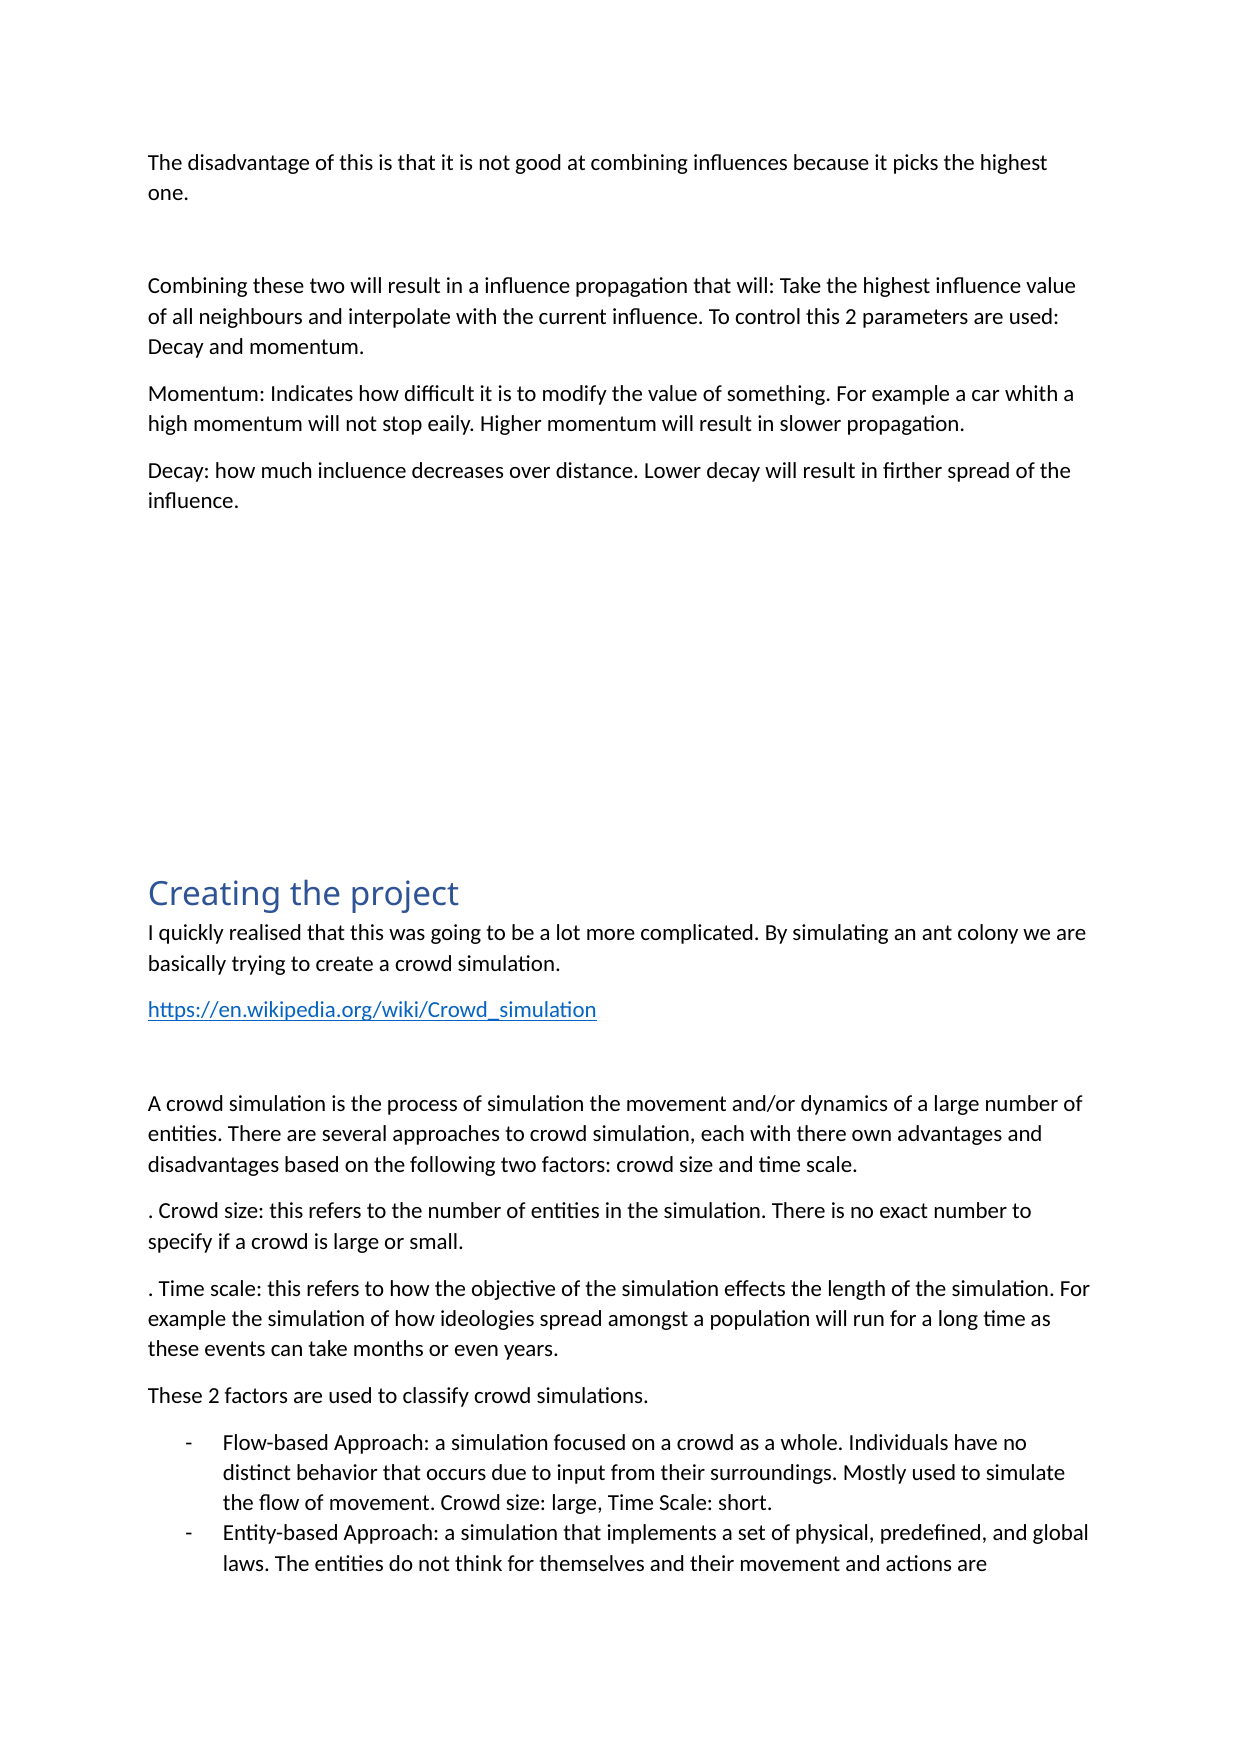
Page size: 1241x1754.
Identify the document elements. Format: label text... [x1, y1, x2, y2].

text . Crowd size: this refers to the number of entities in the simulation. There is no exact number to specify if a crowd is large or small. [148, 1197, 1093, 1255]
text These 2 factors are used to classify crowd simulations. [148, 1381, 1093, 1409]
text https://en.wikipedia.org/wiki/Crowd_simulation [148, 996, 1093, 1023]
text A crowd simulation is the process of simulation the movement and/or dynamics of a large number of entities. There are several approaches to crowd simulation, each with there own advantages and disadvantages based on the following two factors: crowd size and time scale. [148, 1089, 1093, 1178]
text I quickly realised that this was going to be a lot more complicated. By simulating an ant colony we are basically trying to create a crowd simulation. [148, 918, 1093, 977]
text Momentum: Indicates how difficult it is to modify the value of something. For example a car whith a high momentum will not stop eaily. Higher momentum will result in slower propagation. [148, 379, 1093, 437]
text The disadvantage of this is that it is not good at combining influences because it picks the highest one. [148, 148, 1093, 206]
list Flow-based Approach: a simulation focused on a crowd as a whole. Individuals have no distinct behavior that occurs due to input from their surroundings. Mostly used to simulate the flow of movement. Crowd size: large, Time Scale: short. [185, 1428, 1093, 1516]
text Decay: how much incluence decreases over distance. Lower decay will result in firther spread of the influence. [148, 456, 1093, 514]
text Combining these two will result in a influence propagation that will: Take the highest influence value of all neighbours and interpolate with the current influence. To control this 2 parameters are used: Decay and momentum. [148, 272, 1093, 360]
text . Time scale: this refers to how the objective of the simulation effects the length of the simulation. For example the simulation of how ideologies spread amongst a population will run for a long time as these events can take months or even years. [148, 1274, 1093, 1362]
subtitle Creating the project [148, 869, 1093, 915]
